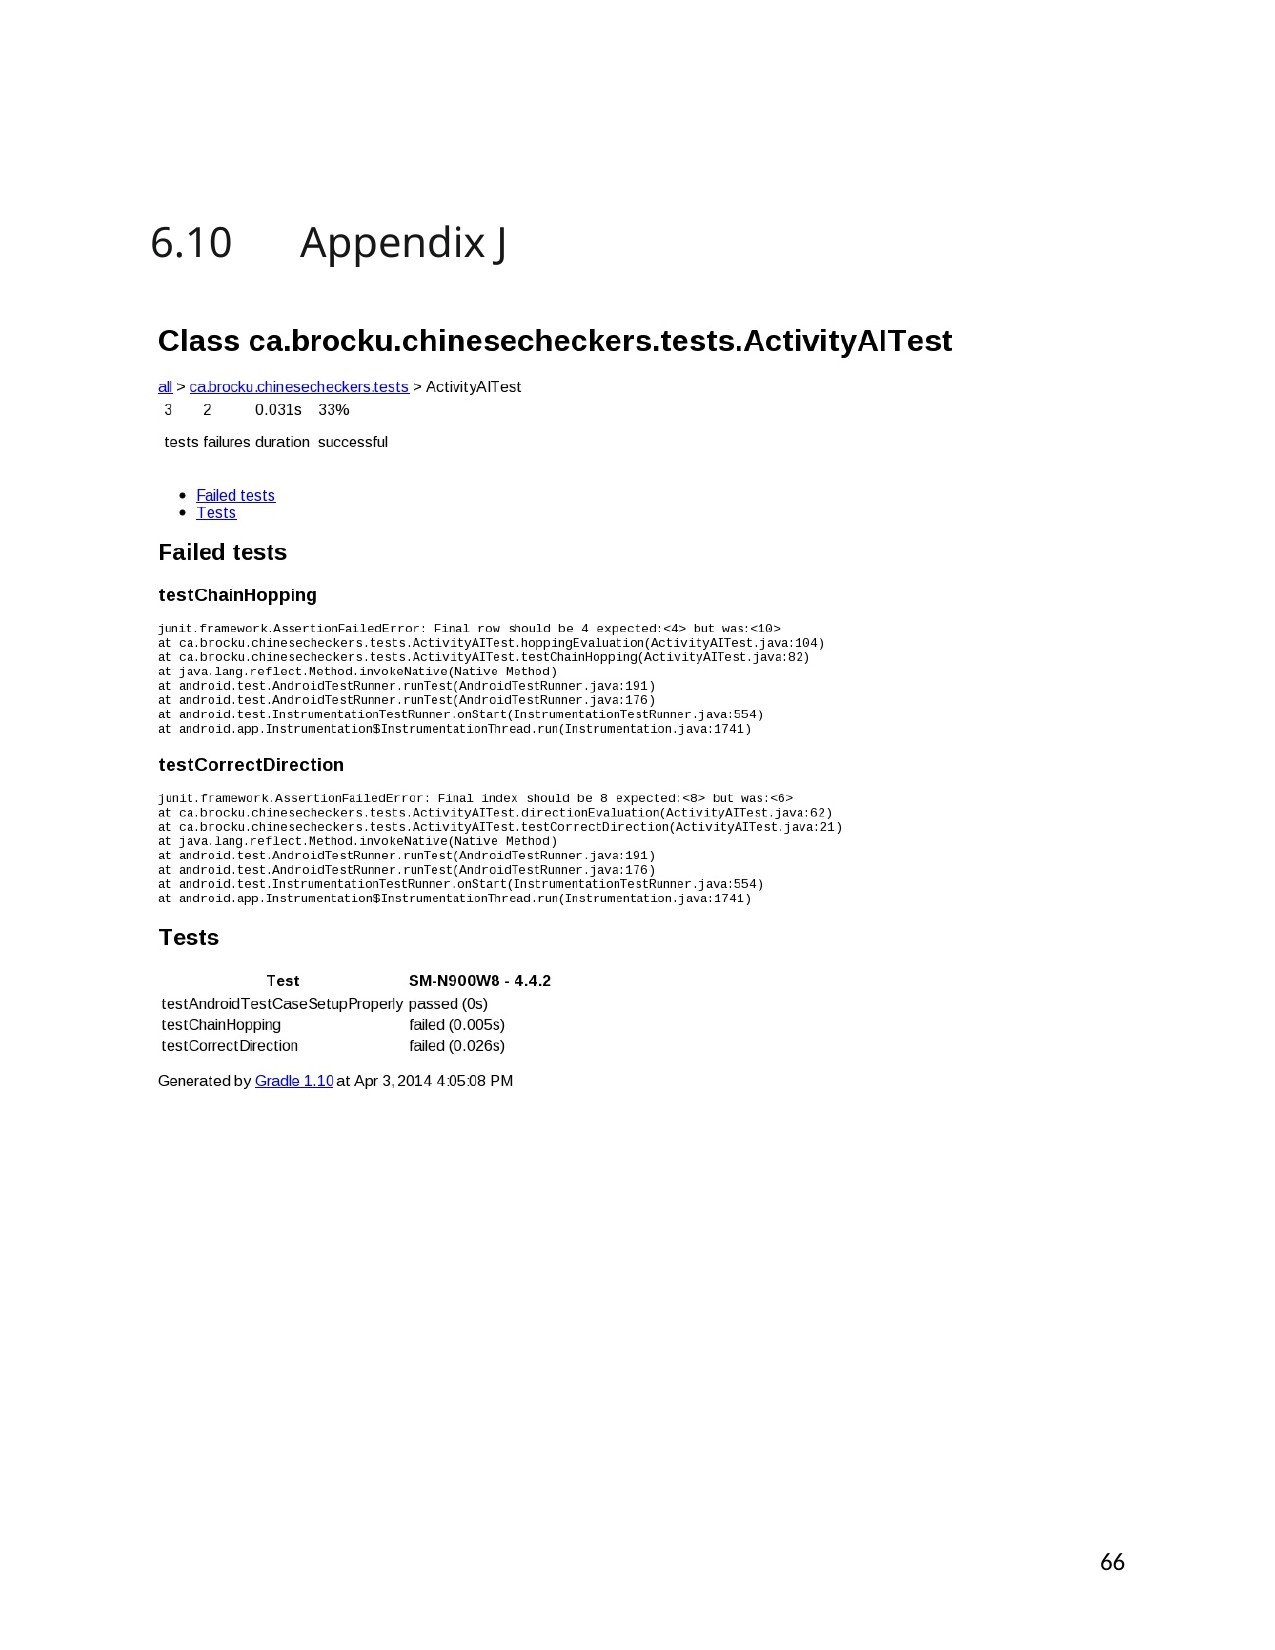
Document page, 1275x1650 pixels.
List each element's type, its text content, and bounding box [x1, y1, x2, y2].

subtitle Appendix J [150, 212, 1125, 269]
picture [150, 302, 1125, 1104]
